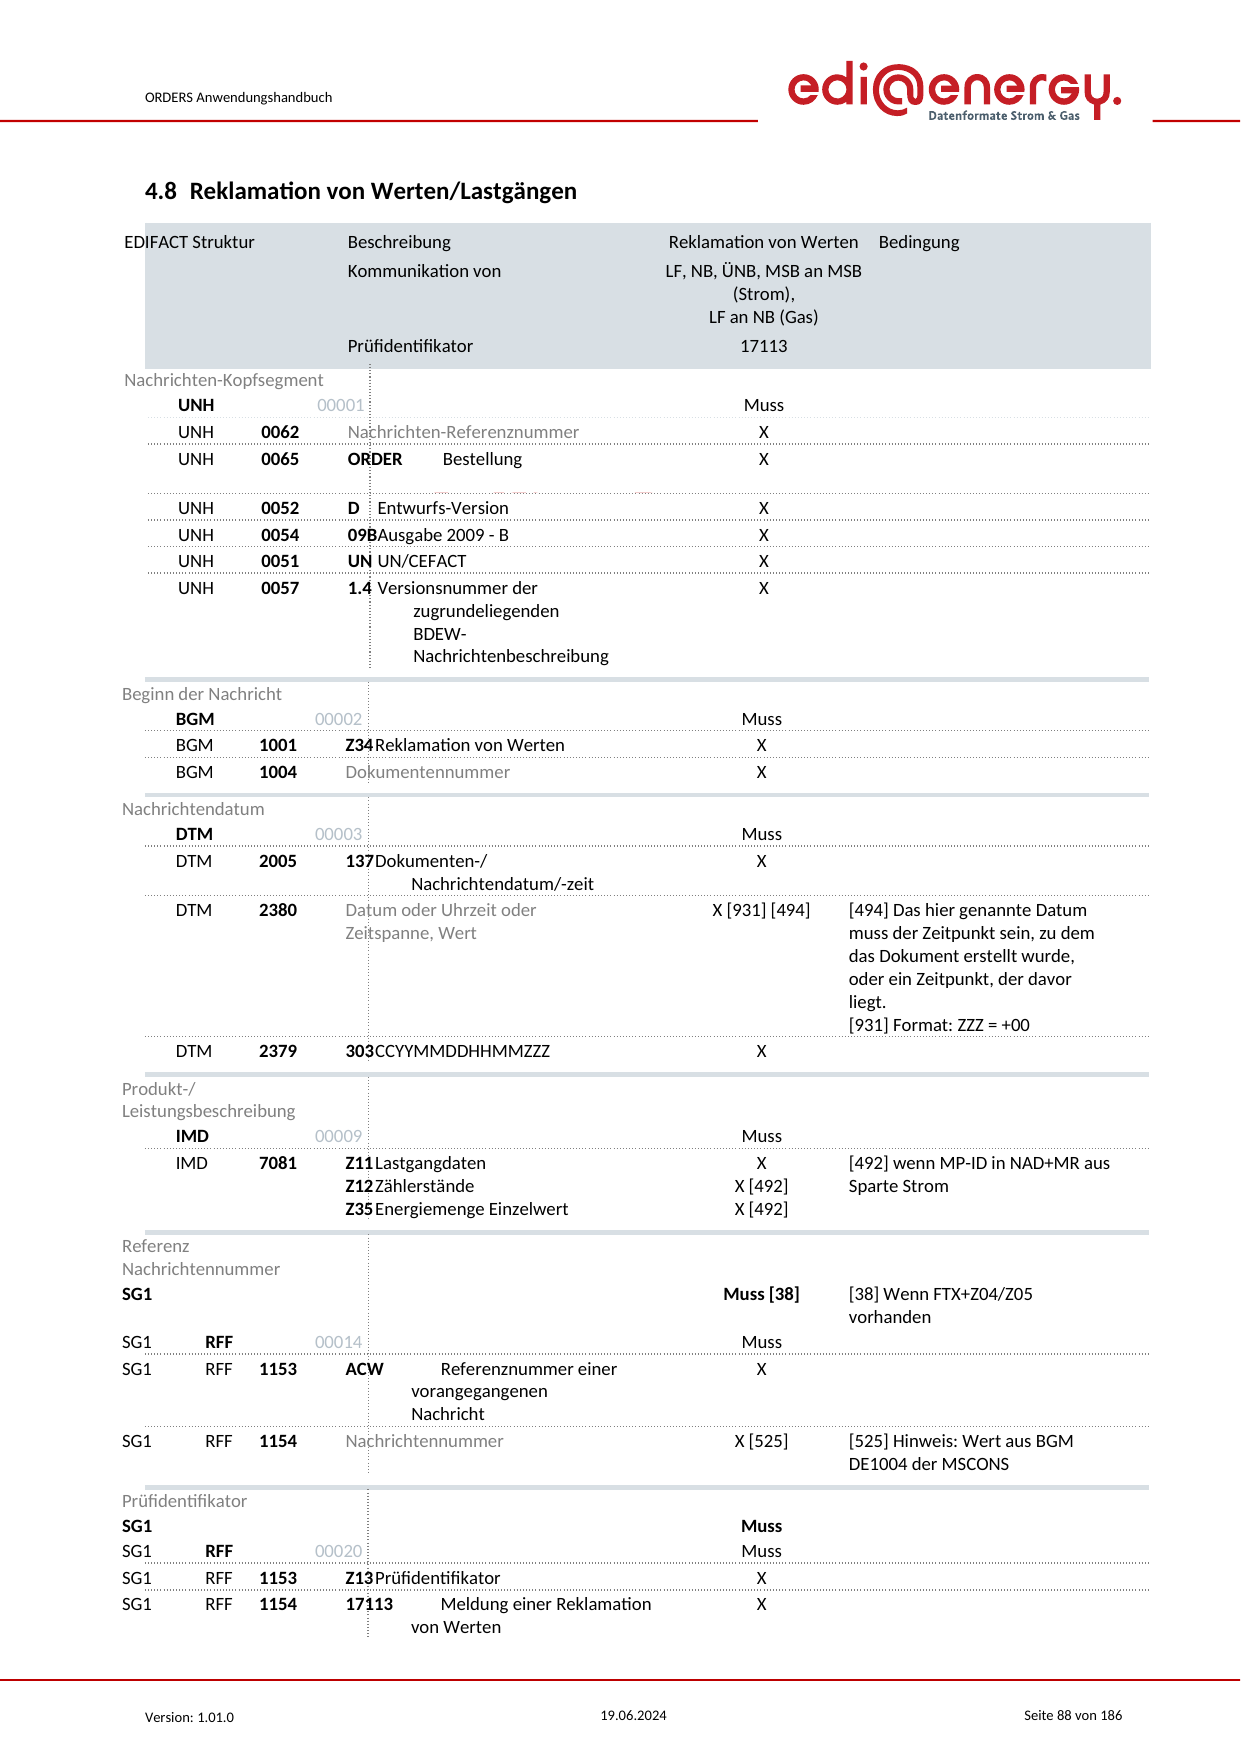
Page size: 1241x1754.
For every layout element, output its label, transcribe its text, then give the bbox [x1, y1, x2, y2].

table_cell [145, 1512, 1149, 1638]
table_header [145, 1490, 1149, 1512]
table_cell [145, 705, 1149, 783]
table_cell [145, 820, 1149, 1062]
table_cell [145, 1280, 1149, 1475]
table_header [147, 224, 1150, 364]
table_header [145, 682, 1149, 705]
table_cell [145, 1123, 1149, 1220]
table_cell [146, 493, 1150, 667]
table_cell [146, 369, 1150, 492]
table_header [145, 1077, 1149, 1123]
subtitle Reklamation von Werten/Lastgängen [145, 173, 1122, 206]
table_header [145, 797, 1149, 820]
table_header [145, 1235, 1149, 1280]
